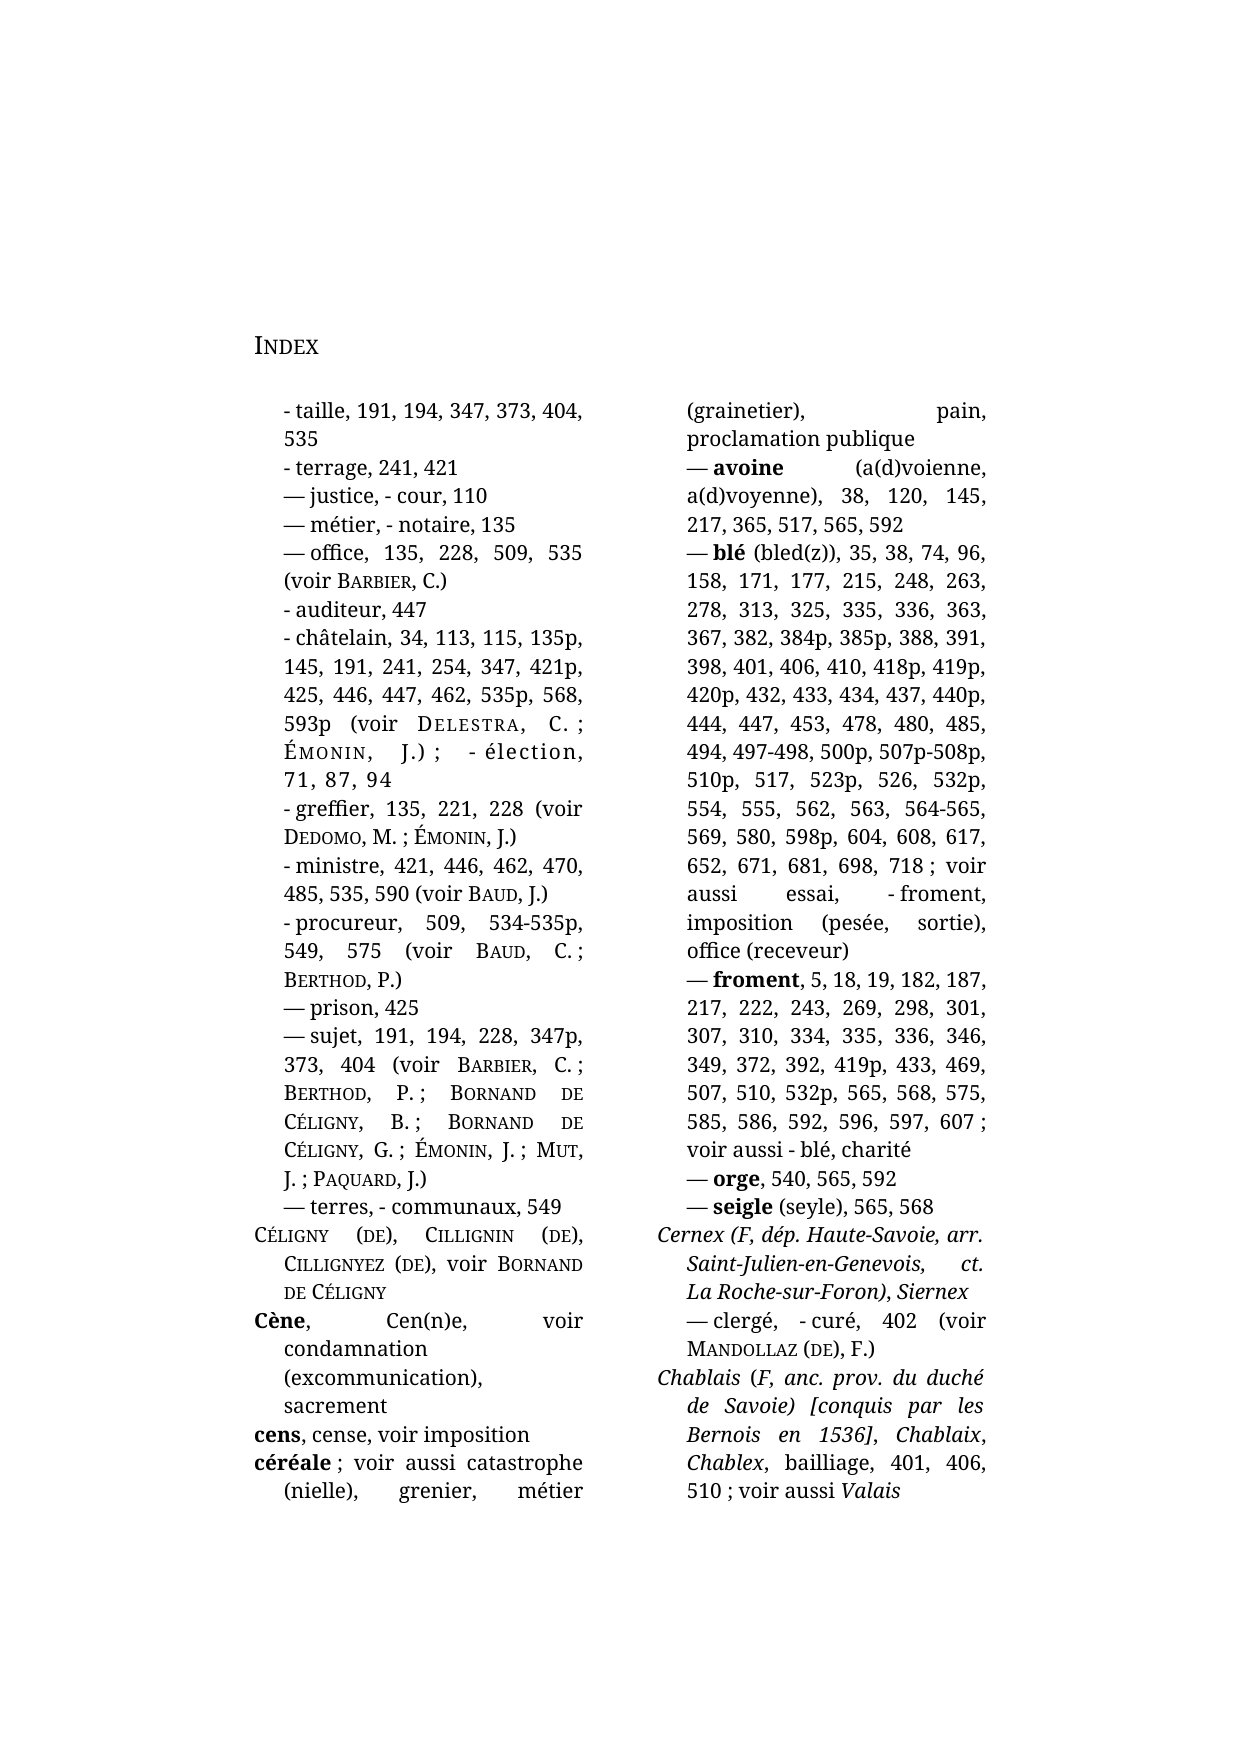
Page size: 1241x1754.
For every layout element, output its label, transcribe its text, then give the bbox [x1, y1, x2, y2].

text — sujet, 191, 194, 228, 347p, 373, 404 (voir Barbier, C. ; Berthod, P. ; Bornand de Céligny, B. ; Bornand de Céligny, G. ; Émonin, J. ; Mut, J. ; Paquard, J.) [283, 1022, 583, 1192]
text - greffier, 135, 221, 228 (voir Dedomo, M. ; Émonin, J.) [283, 794, 583, 851]
text — office, 135, 228, 509, 535 (voir Barbier, C.) [283, 538, 583, 595]
text Chablais (F, anc. prov. du duché de Savoie) [conquis par les Bernois en 1536], Chablaix, Chablex, bailliage, 401, 406, 510 ; voir aussi Valais [657, 1363, 986, 1505]
text - auditeur, 447 [283, 595, 583, 623]
text - taille, 191, 194, 347, 373, 404, 535 [283, 396, 583, 453]
text céréale ; voir aussi catastrophe (nielle), grenier, métier (grainetier), pain, proclamation publique [254, 1448, 583, 1505]
text Cernex (F, dép. Haute-Savoie, arr. Saint-Julien-en-Genevois, ct. La Roche-sur-Foron), Siernex [657, 1221, 986, 1306]
text - procureur, 509, 534-535p, 549, 575 (voir Baud, C. ; Berthod, P.) [283, 908, 583, 993]
text cens, cense, voir imposition [254, 1420, 583, 1448]
text - châtelain, 34, 113, 115, 135p, 145, 191, 241, 254, 347, 421p, 425, 446, 447, 462, 535p, 568, 593p (voir Delestra, C. ; Émonin, J.) ; - élection, 71, 87, 94 [283, 623, 583, 794]
text — froment, 5, 18, 19, 182, 187, 217, 222, 243, 269, 298, 301, 307, 310, 334, 335, 336, 346, 349, 372, 392, 419p, 433, 469, 507, 510, 532p, 565, 568, 575, 585, 586, 592, 596, 597, 607 ; voir aussi - blé, charité [687, 965, 986, 1164]
text — blé (bled(z)), 35, 38, 74, 96, 158, 171, 177, 215, 248, 263, 278, 313, 325, 335, 336, 363, 367, 382, 384p, 385p, 388, 391, 398, 401, 406, 410, 418p, 419p, 420p, 432, 433, 434, 437, 440p, 444, 447, 453, 478, 480, 485, 494, 497-498, 500p, 507p-508p, 510p, 517, 523p, 526, 532p, 554, 555, 562, 563, 564-565, 569, 580, 598p, 604, 608, 617, 652, 671, 681, 698, 718 ; voir aussi essai, - froment, imposition (pesée, sortie), office (receveur) [687, 538, 986, 965]
text Cène, Cen(n)e, voir condamnation (excommunication), sacrement [254, 1306, 583, 1420]
text — seigle (seyle), 565, 568 [687, 1192, 986, 1221]
text — avoine (a(d)voienne, a(d)voyenne), 38, 120, 145, 217, 365, 517, 565, 592 [687, 453, 986, 538]
text — prison, 425 [283, 993, 583, 1022]
text — métier, - notaire, 135 [283, 510, 583, 538]
text - terrage, 241, 421 [283, 453, 583, 481]
text — orge, 540, 565, 592 [687, 1164, 986, 1192]
text — justice, - cour, 110 [283, 481, 583, 510]
text céréale ; voir aussi catastrophe (nielle), grenier, métier (grainetier), pain, proclamation publique [657, 396, 986, 453]
text — terres, - communaux, 549 [283, 1192, 583, 1221]
text — clergé, - curé, 402 (voir Mandollaz (de), F.) [687, 1306, 986, 1363]
text - ministre, 421, 446, 462, 470, 485, 535, 590 (voir Baud, J.) [283, 851, 583, 908]
text Céligny (de), Cillignin (de), Cillignyez (de), voir Bornand de Céligny [254, 1221, 583, 1306]
